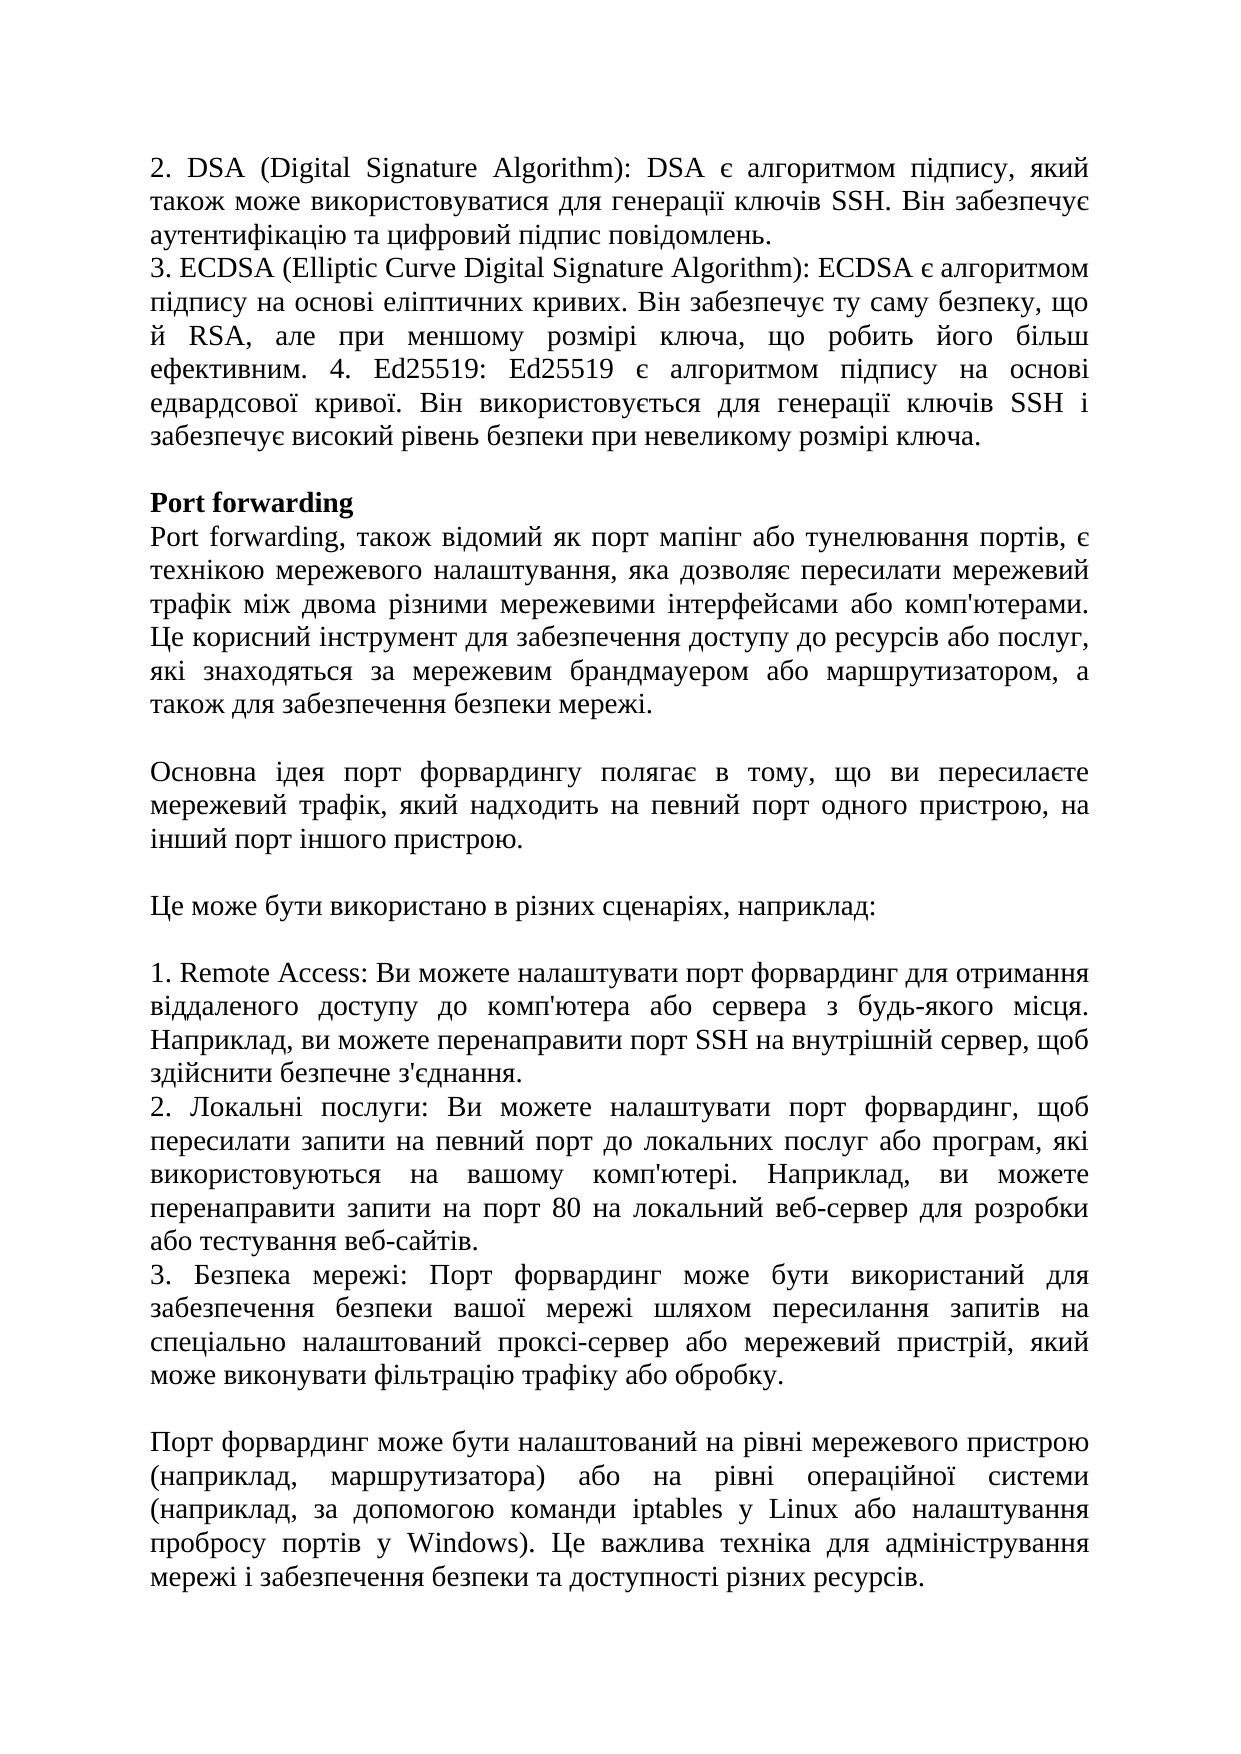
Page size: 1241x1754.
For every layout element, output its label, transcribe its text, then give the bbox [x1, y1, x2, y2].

text 2. DSA (Digital Signature Algorithm): DSA є алгоритмом підпису, який також може використовуватися для генерації ключів SSH. Він забезпечує аутентифікацію та цифровий підпис повідомлень. [150, 150, 1090, 251]
text 3. Безпека мережі: Порт форвардинг може бути використаний для забезпечення безпеки вашої мережі шляхом пересилання запитів на спеціально налаштований проксі-сервер або мережевий пристрій, який може виконувати фільтрацію трафіку або обробку. [150, 1257, 1090, 1391]
text Основна ідея порт форвардингу полягає в тому, що ви пересилаєте мережевий трафік, який надходить на певний порт одного пристрою, на інший порт іншого пристрою. [150, 754, 1090, 854]
text 2. Локальні послуги: Ви можете налаштувати порт форвардинг, щоб пересилати запити на певний порт до локальних послуг або програм, які використовуються на вашому комп'ютері. Наприклад, ви можете перенаправити запити на порт 80 на локальний веб-сервер для розробки або тестування веб-сайтів. [150, 1089, 1090, 1257]
text Це може бути використано в різних сценаріях, наприклад: [150, 888, 1090, 921]
text Port forwarding [150, 485, 1090, 519]
text 3. ECDSA (Elliptic Curve Digital Signature Algorithm): ECDSA є алгоритмом підпису на основі еліптичних кривих. Він забезпечує ту саму безпеку, що й RSA, але при меншому розмірі ключа, що робить його більш ефективним. 4. Ed25519: Ed25519 є алгоритмом підпису на основі едвардсової кривої. Він використовується для генерації ключів SSH і забезпечує високий рівень безпеки при невеликому розмірі ключа. [150, 251, 1090, 452]
text Порт форвардинг може бути налаштований на рівні мережевого пристрою (наприклад, маршрутизатора) або на рівні операційної системи (наприклад, за допомогою команди iptables у Linux або налаштування пробросу портів у Windows). Це важлива техніка для адміністрування мережі і забезпечення безпеки та доступності різних ресурсів. [150, 1424, 1090, 1592]
text 1. Remote Access: Ви можете налаштувати порт форвардинг для отримання віддаленого доступу до комп'ютера або сервера з будь-якого місця. Наприклад, ви можете перенаправити порт SSH на внутрішній сервер, щоб здійснити безпечне з'єднання. [150, 955, 1090, 1089]
text Port forwarding, також відомий як порт мапінг або тунелювання портів, є технікою мережевого налаштування, яка дозволяє пересилати мережевий трафік між двома різними мережевими інтерфейсами або комп'ютерами. Це корисний інструмент для забезпечення доступу до ресурсів або послуг, які знаходяться за мережевим брандмауером або маршрутизатором, а також для забезпечення безпеки мережі. [150, 519, 1090, 720]
